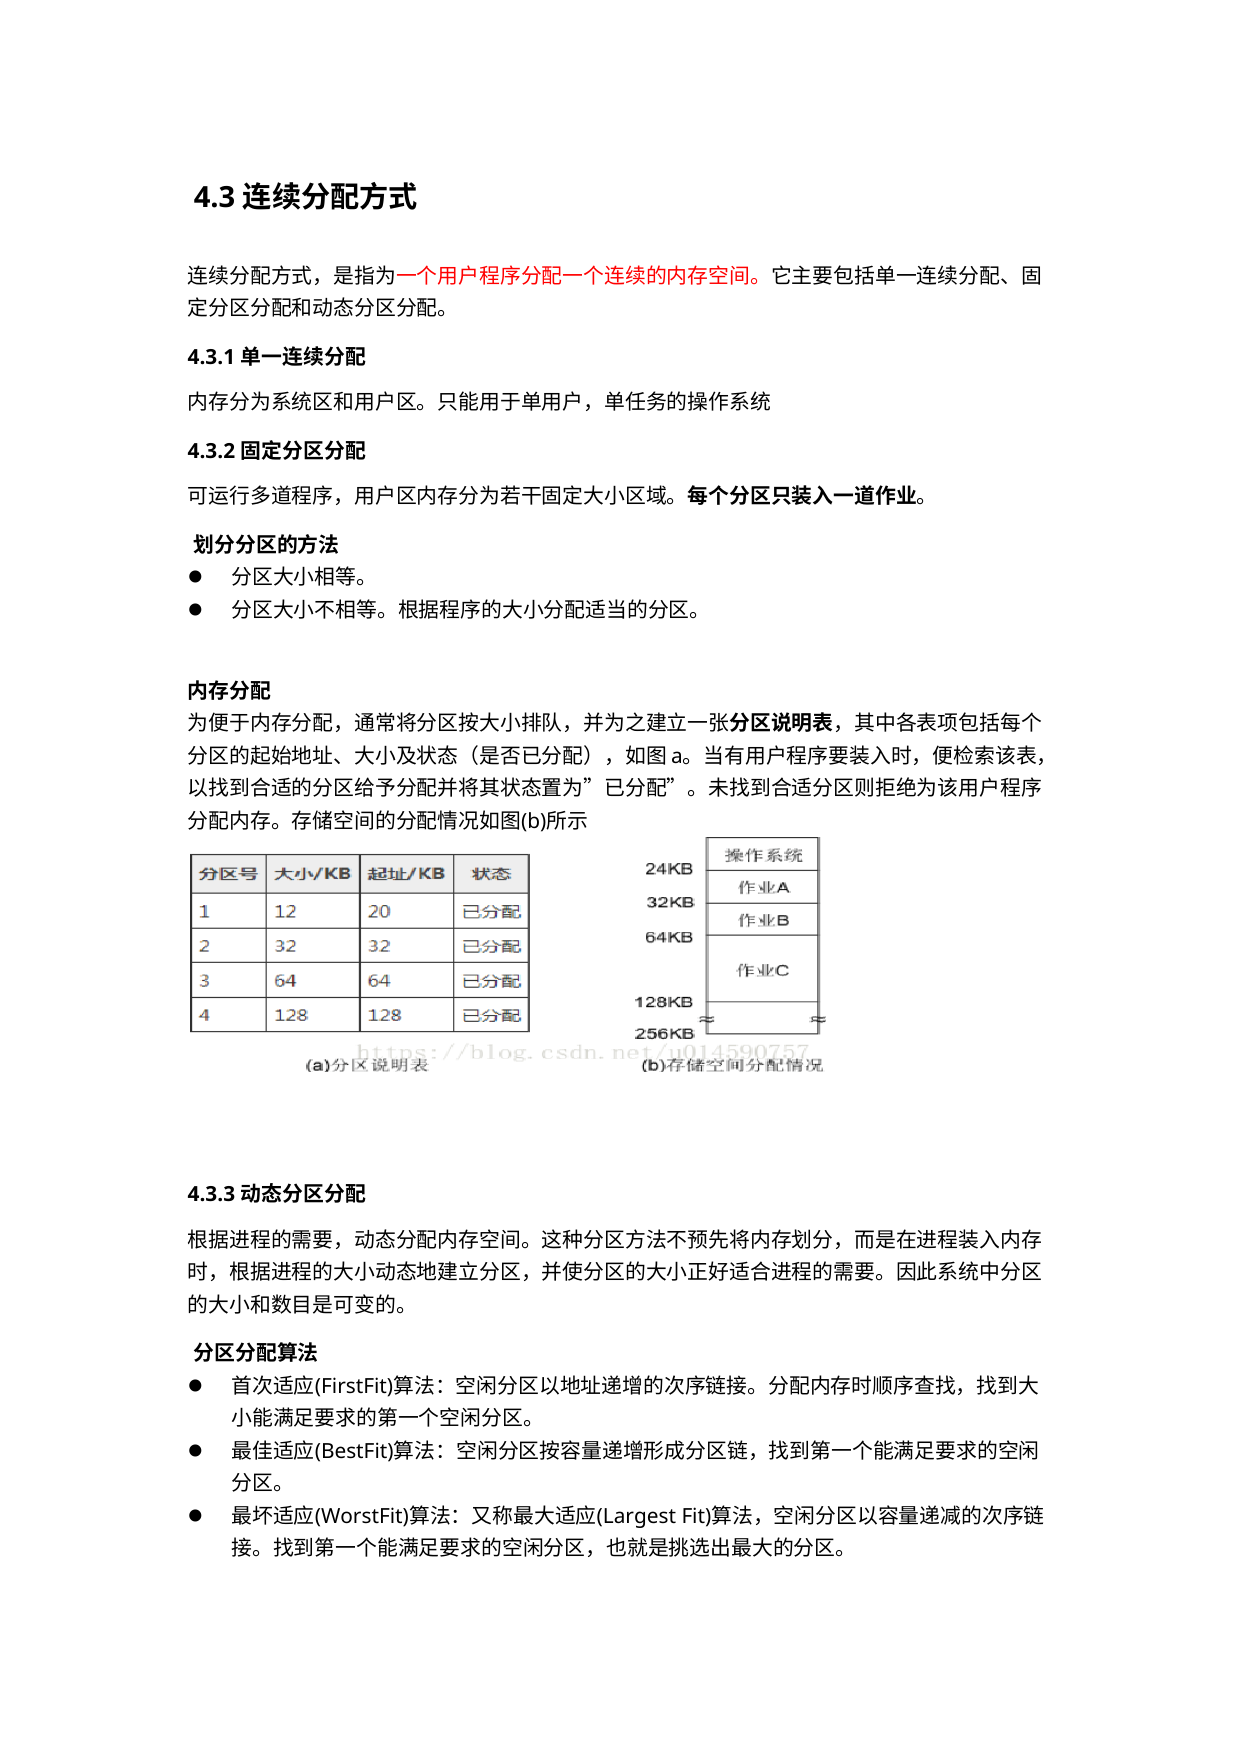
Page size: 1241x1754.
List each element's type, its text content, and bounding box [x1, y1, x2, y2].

subtitle 4.3 连续分配方式 [193, 162, 1053, 227]
text 可运行多道程序，用户区内存分为若干固定大小区域。每个分区只装入一道作业。 [187, 478, 1053, 510]
text 分区分配算法 [193, 1335, 1053, 1368]
list 首次适应(FirstFit)算法：空闲分区以地址递增的次序链接。分配内存时顺序查找，找到大小能满足要求的第一个空闲分区。 [187, 1368, 1053, 1433]
text 连续分配方式，是指为一个用户程序分配一个连续的内存空间。它主要包括单一连续分配、固定分区分配和动态分区分配。 [187, 258, 1053, 323]
list 分区大小相等。 [187, 559, 1053, 592]
subtitle 4.3.2 固定分区分配 [187, 433, 1053, 465]
text 为便于内存分配，通常将分区按大小排队，并为之建立一张分区说明表，其中各表项包括每个分区的起始地址、大小及状态（是否已分配），如图a。当有用户程序要装入时，便检索该表，以找到合适的分区给予分配并将其状态置为”已分配”。未找到合适分区则拒绝为该用户程序分配内存。存储空间的分配情况如图(b)所示 [187, 705, 1053, 835]
subtitle 4.3.1 单一连续分配 [187, 339, 1053, 372]
text 划分分区的方法 [193, 527, 1053, 559]
text 内存分配 [187, 673, 1053, 705]
text 根据进程的需要，动态分配内存空间。这种分区方法不预先将内存划分，而是在进程装入内存时，根据进程的大小动态地建立分区，并使分区的大小正好适合进程的需要。因此系统中分区的大小和数目是可变的。 [187, 1222, 1053, 1319]
text 内存分为系统区和用户区。只能用于单用户，单任务的操作系统 [187, 384, 1053, 417]
list 最坏适应(WorstFit)算法：又称最大适应(Largest Fit)算法，空闲分区以容量递减的次序链接。找到第一个能满足要求的空闲分区，也就是挑选出最大的分区。 [187, 1498, 1053, 1563]
subtitle 4.3.3 动态分区分配 [187, 1177, 1053, 1209]
list 分区大小不相等。根据程序的大小分配适当的分区。 [187, 592, 1053, 624]
picture [187, 835, 839, 1072]
list 最佳适应(BestFit)算法：空闲分区按容量递增形成分区链，找到第一个能满足要求的空闲分区。 [187, 1433, 1053, 1498]
